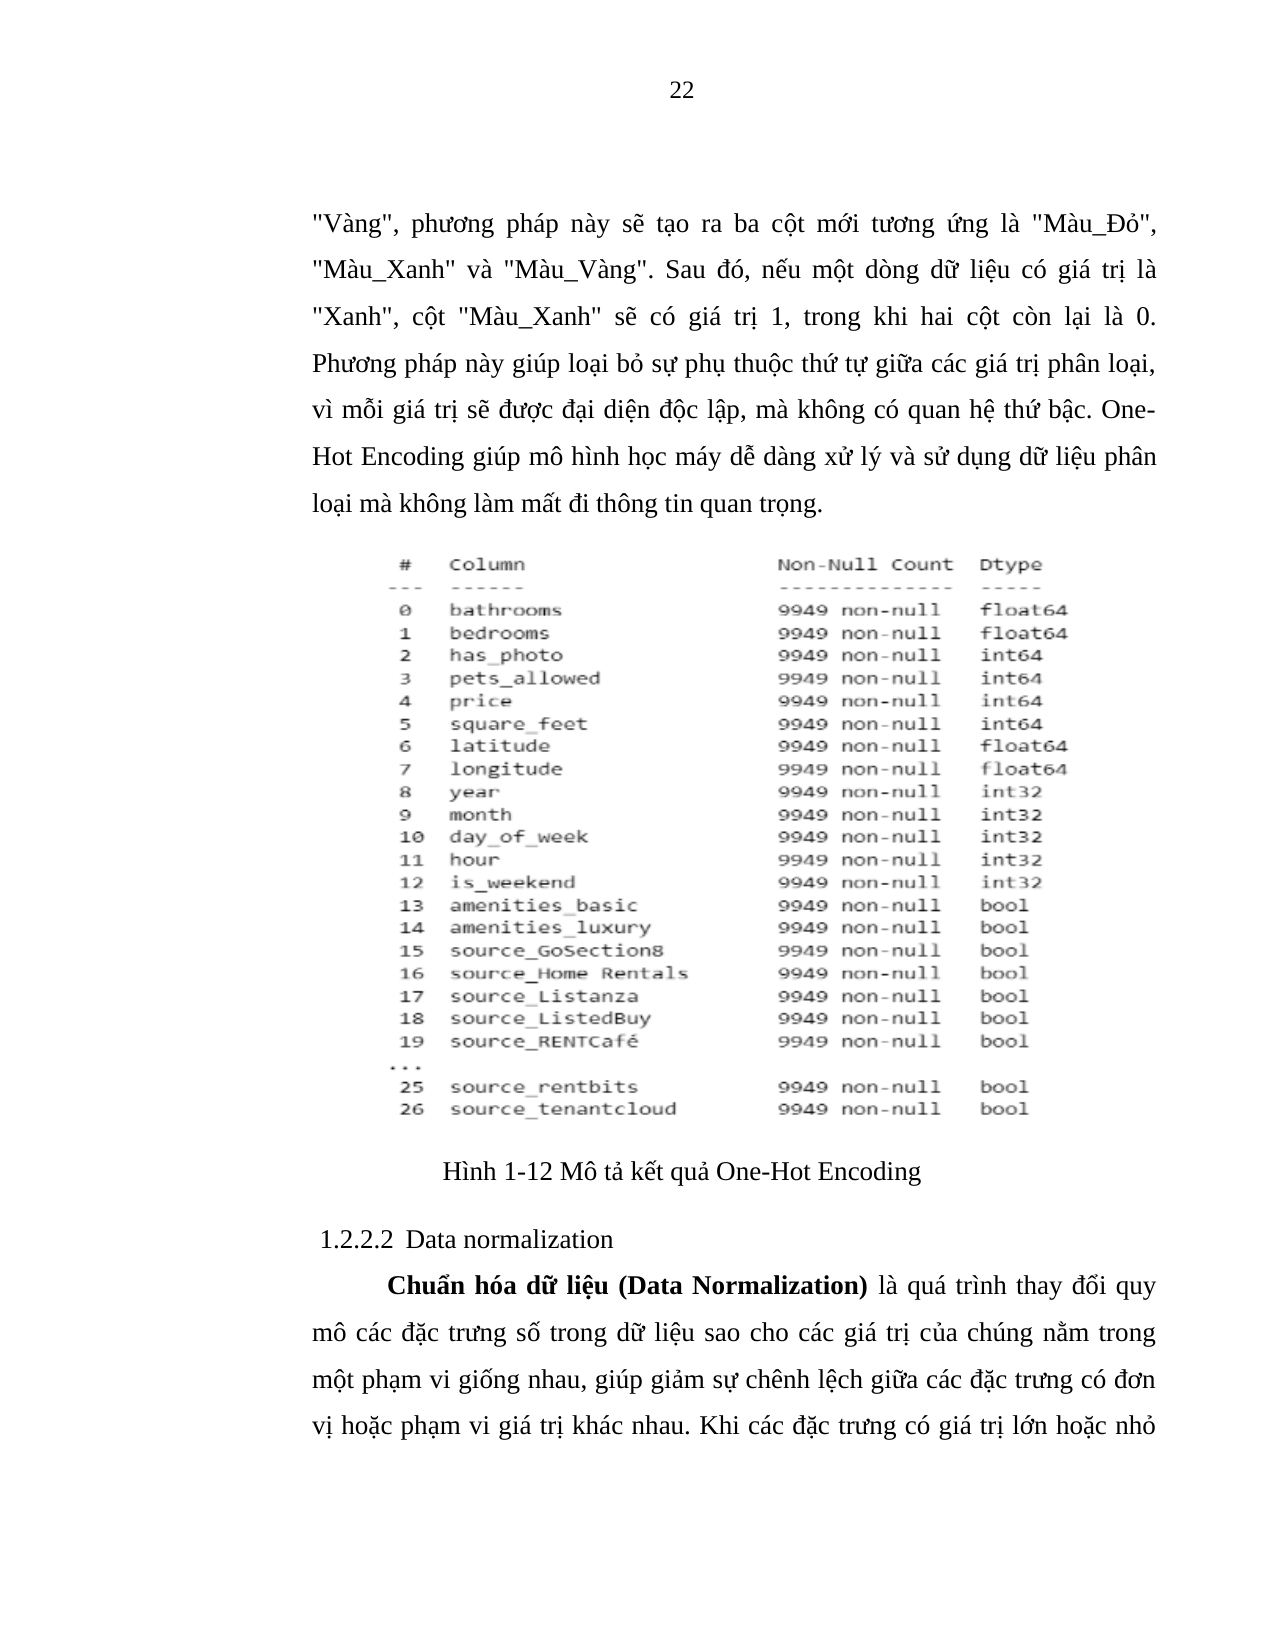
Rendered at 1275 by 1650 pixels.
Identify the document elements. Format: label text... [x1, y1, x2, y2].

list Data normalization [319, 1223, 1157, 1254]
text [312, 1269, 1157, 1441]
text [312, 207, 1157, 518]
picture [345, 533, 1078, 1140]
